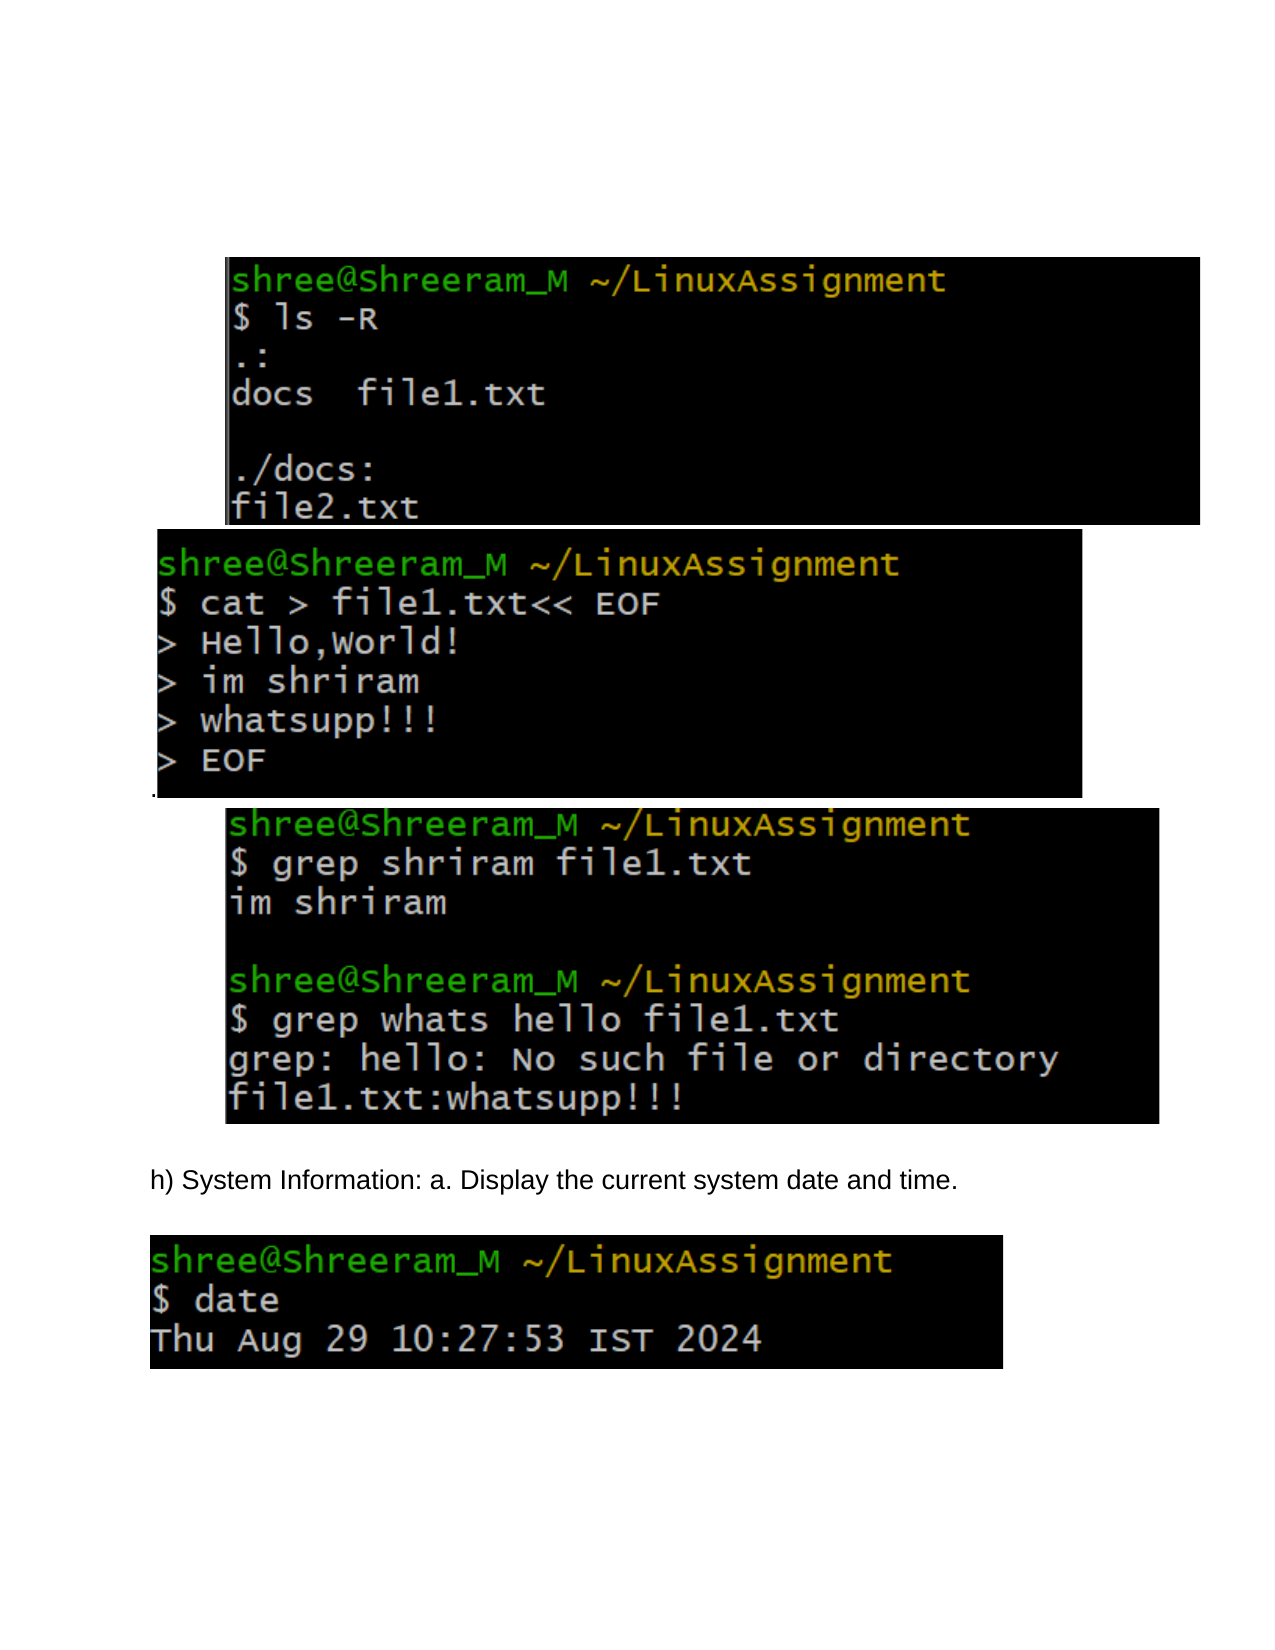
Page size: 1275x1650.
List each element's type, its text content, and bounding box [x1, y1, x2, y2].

picture [157, 529, 1083, 798]
picture [225, 257, 1200, 525]
text h) System Information: a. Display the current system date and time. [150, 1164, 1125, 1195]
picture [225, 808, 1160, 1124]
picture [150, 1235, 1004, 1369]
